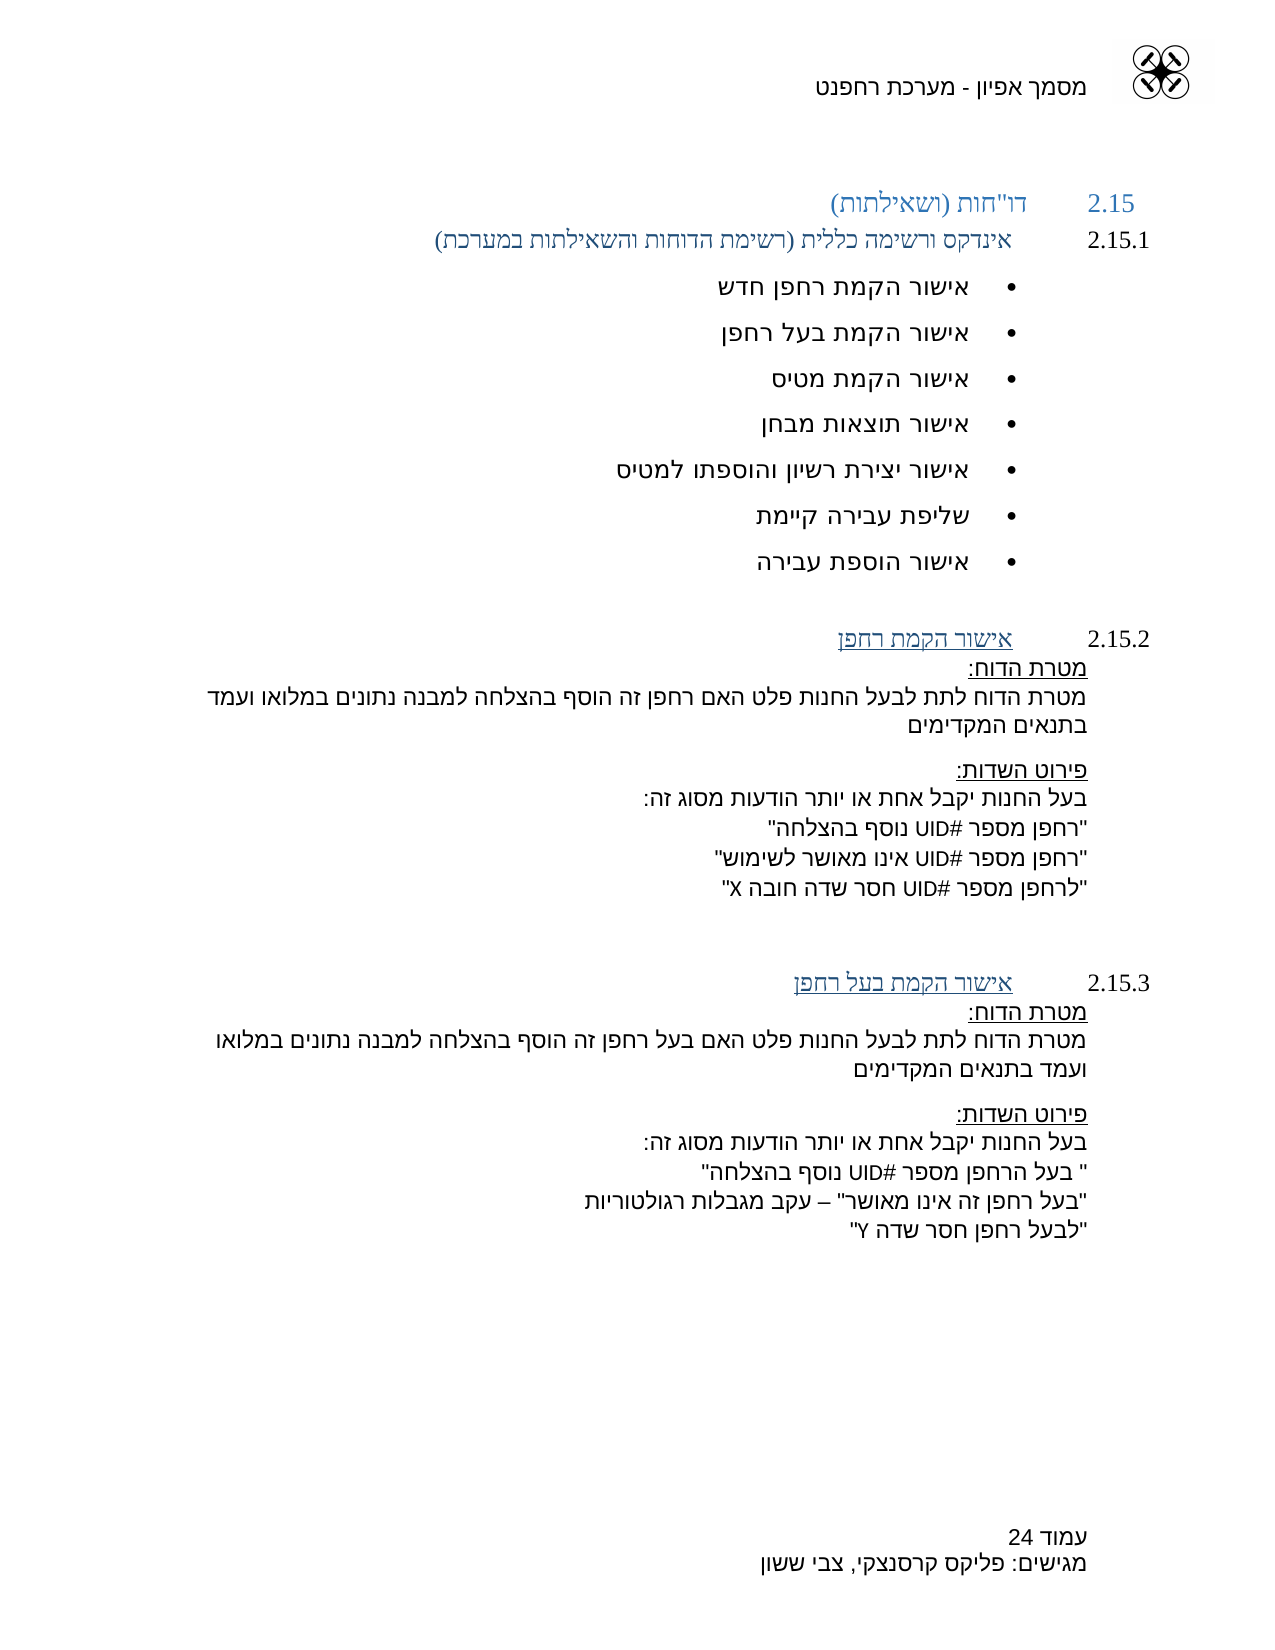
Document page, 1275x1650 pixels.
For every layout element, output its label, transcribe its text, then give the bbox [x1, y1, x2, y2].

text מטרת הדוח: מטרת הדוח לתת לבעל החנות פלט האם בעל רחפן זה הוסף בהצלחה למבנה נתונים במלואו ועמד בתנאים המקדימים [187, 999, 1087, 1082]
list שליפת עבירה קיימת [187, 498, 1008, 531]
subtitle אישור הקמת רחפן [187, 624, 1087, 653]
text פירוט השדות: בעל החנות יקבל אחת או יותר הודעות מסוג זה: "רחפן מספר #UID נוסף בהצלחה" "רחפן מספר #UID אינו מאושר לשימוש" "לרחפן מספר #UID חסר שדה חובה X" [187, 757, 1087, 902]
list אישור הקמת מטיס [187, 360, 1008, 394]
subtitle אינדקס ורשימה כללית (רשימת הדוחות והשאילתות במערכת) [187, 225, 1087, 254]
subtitle אישור הקמת בעל רחפן [187, 968, 1087, 997]
list אישור הקמת רחפן חדש [187, 269, 1008, 302]
list אישור הוספת עבירה [187, 544, 1008, 577]
text מטרת הדוח: מטרת הדוח לתת לבעל החנות פלט האם רחפן זה הוסף בהצלחה למבנה נתונים במלואו ועמד בתנאים המקדימים [187, 655, 1087, 738]
list אישור תוצאות מבחן [187, 406, 1008, 439]
picture [1112, 39, 1215, 104]
list אישור יצירת רשיון והוספתו למטיס [187, 452, 1008, 485]
text פירוט השדות: בעל החנות יקבל אחת או יותר הודעות מסוג זה: " בעל הרחפן מספר #UID נוסף בהצלחה" "בעל רחפן זה אינו מאושר" – עקב מגבלות רגולטוריות "לבעל רחפן חסר שדה Y" [187, 1101, 1087, 1244]
list אישור הקמת בעל רחפן [187, 314, 1008, 348]
subtitle דו"חות (ושאילתות) [187, 187, 1087, 219]
